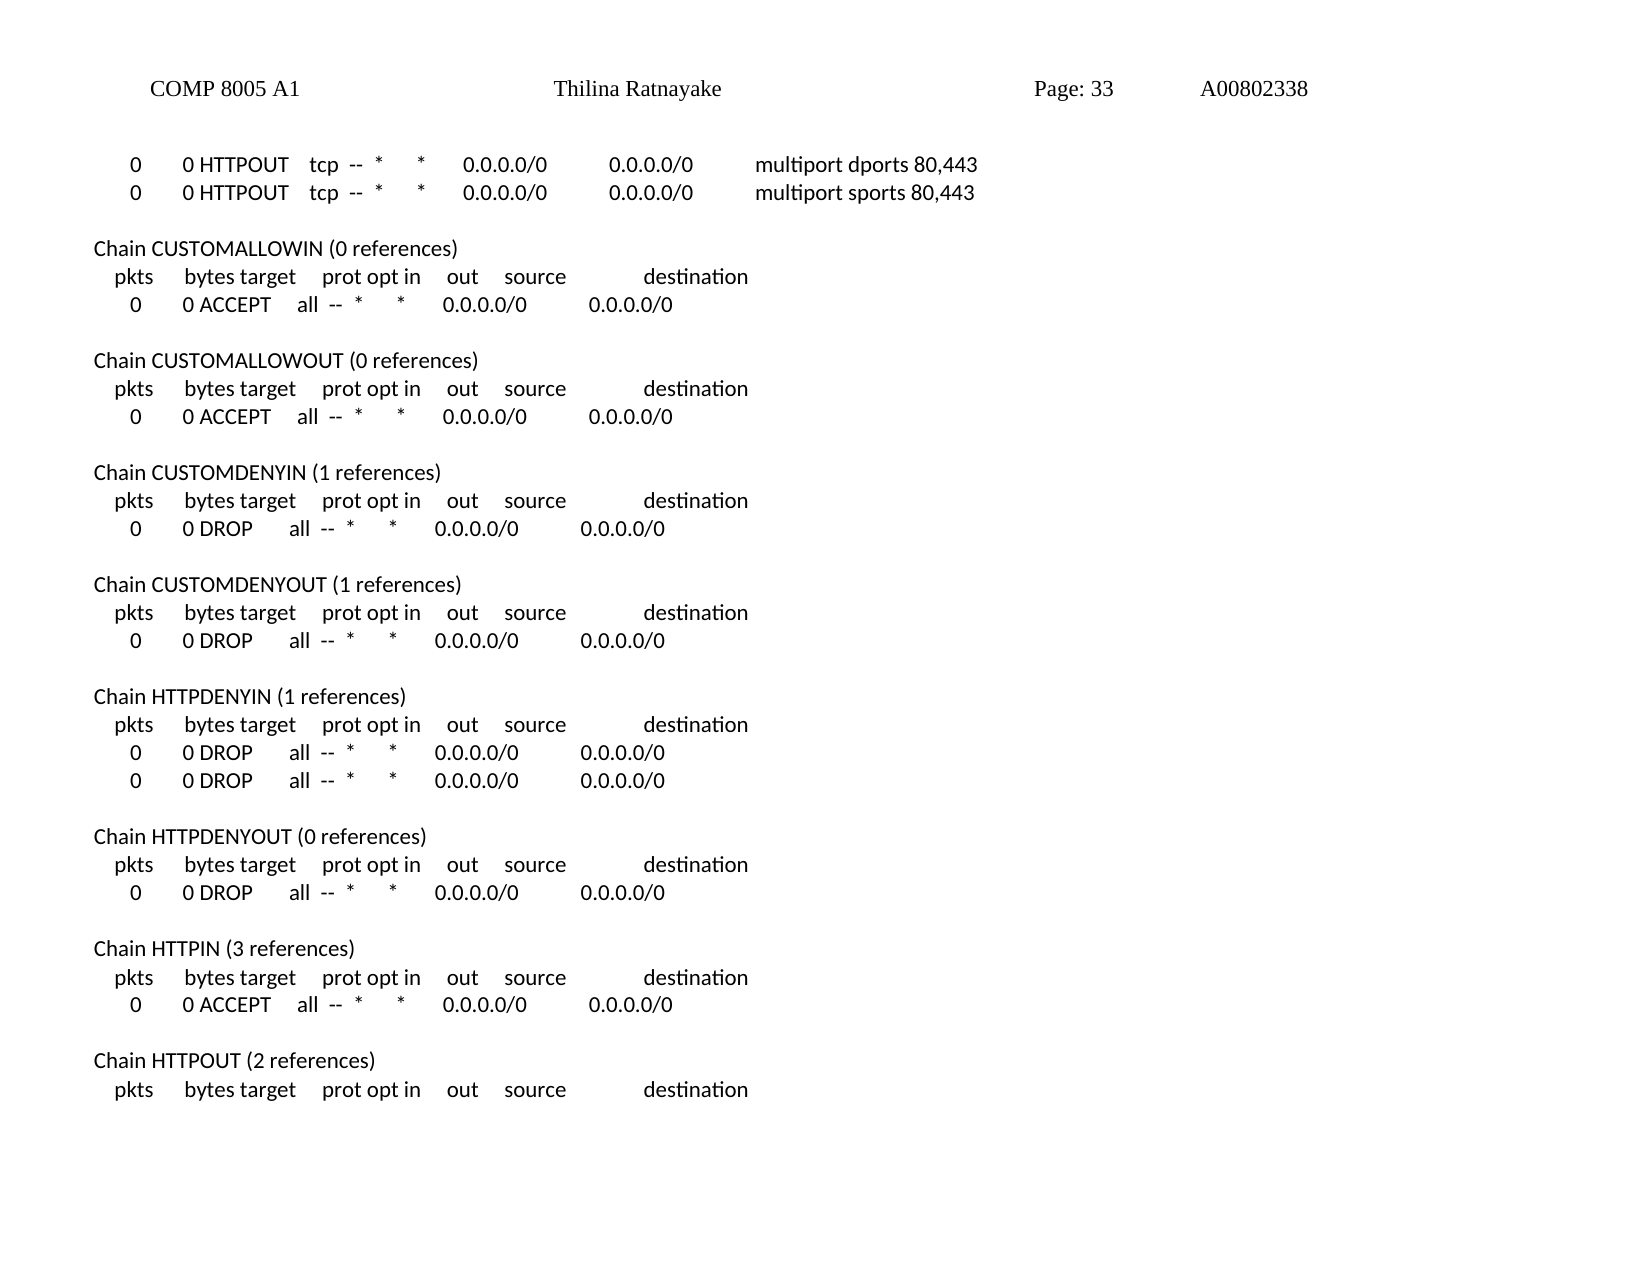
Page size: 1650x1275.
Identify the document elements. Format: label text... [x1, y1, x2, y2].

text 0 0 DROP all -- * * 0.0.0.0/0 0.0.0.0/0 [94, 514, 1500, 542]
text 0 0 DROP all -- * * 0.0.0.0/0 0.0.0.0/0 [94, 766, 1500, 794]
text pkts bytes target prot opt in out source destination [94, 851, 1500, 878]
text 0 0 HTTPOUT tcp -- * * 0.0.0.0/0 0.0.0.0/0 multiport dports 80,443 [94, 150, 1500, 178]
text Chain HTTPDENYOUT (0 references) [94, 822, 1500, 851]
text pkts bytes target prot opt in out source destination [94, 486, 1500, 514]
text 0 0 DROP all -- * * 0.0.0.0/0 0.0.0.0/0 [94, 738, 1500, 766]
text pkts bytes target prot opt in out source destination [94, 710, 1500, 738]
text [94, 963, 1500, 991]
text 0 0 DROP all -- * * 0.0.0.0/0 0.0.0.0/0 [94, 626, 1500, 654]
text Chain HTTPOUT (2 references) [94, 1047, 1500, 1075]
text 0 0 ACCEPT all -- * * 0.0.0.0/0 0.0.0.0/0 [94, 290, 1500, 318]
text Chain HTTPDENYIN (1 references) [94, 682, 1500, 710]
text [94, 1075, 1500, 1103]
text 0 0 ACCEPT all -- * * 0.0.0.0/0 0.0.0.0/0 [94, 402, 1500, 430]
text Chain CUSTOMDENYIN (1 references) [94, 458, 1500, 486]
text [94, 991, 1500, 1019]
text pkts bytes target prot opt in out source destination [94, 262, 1500, 290]
text pkts bytes target prot opt in out source destination [94, 598, 1500, 626]
text 0 0 DROP all -- * * 0.0.0.0/0 0.0.0.0/0 [94, 878, 1500, 907]
text Chain CUSTOMALLOWOUT (0 references) [94, 346, 1500, 374]
text Chain CUSTOMALLOWIN (0 references) [94, 234, 1500, 262]
text 0 0 HTTPOUT tcp -- * * 0.0.0.0/0 0.0.0.0/0 multiport sports 80,443 [94, 178, 1500, 206]
text Chain HTTPIN (3 references) [94, 934, 1500, 963]
text Chain CUSTOMDENYOUT (1 references) [94, 570, 1500, 598]
text pkts bytes target prot opt in out source destination [94, 374, 1500, 402]
